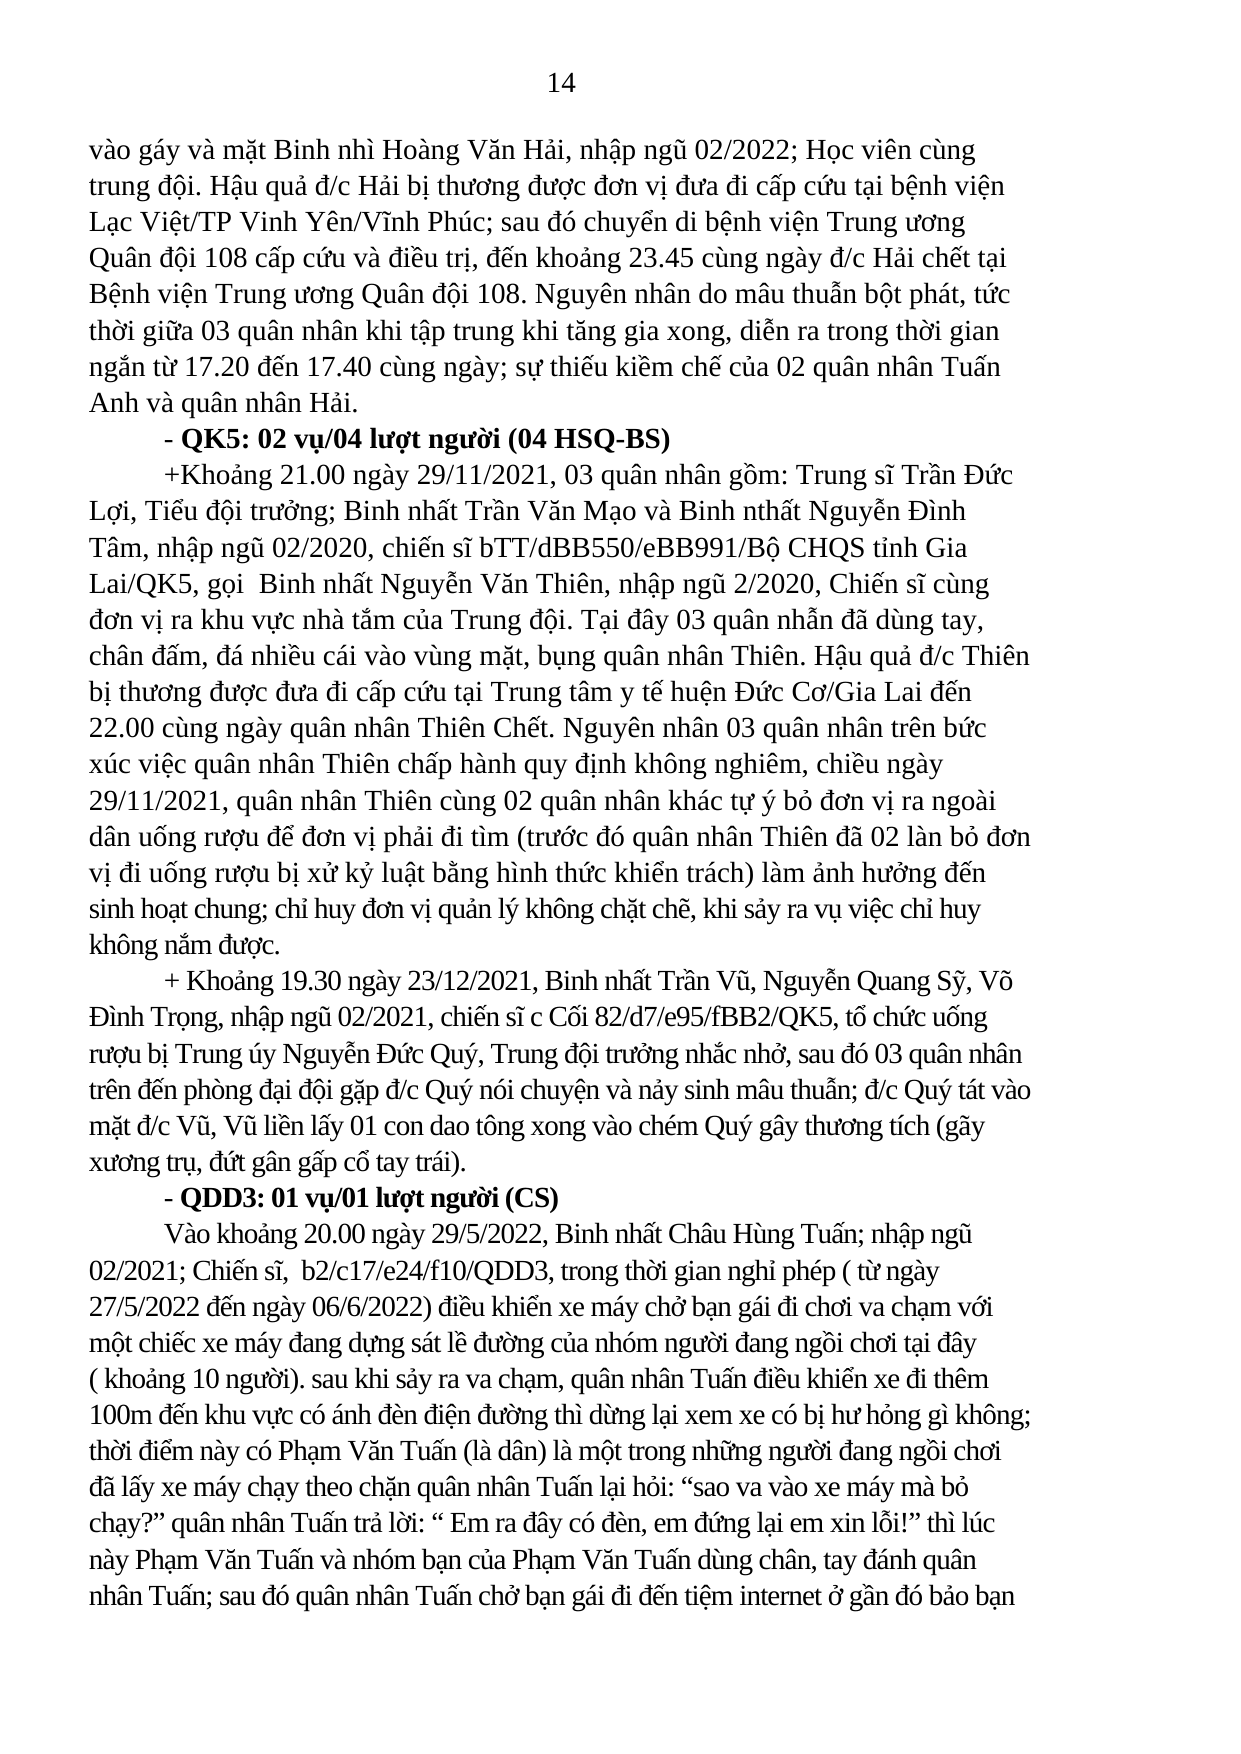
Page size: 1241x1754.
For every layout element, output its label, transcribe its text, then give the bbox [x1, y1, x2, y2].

text - QDD3: 01 vụ/01 lượt người (CS) [89, 1180, 1033, 1214]
text + Khoảng 19.30 ngày 23/12/2021, Binh nhất Trần Vũ, Nguyễn Quang Sỹ, Võ Đình Trọng, nhập ngũ 02/2021, chiến sĩ c Cối 82/d7/e95/fBB2/QK5, tổ chức uống rượu bị Trung úy Nguyễn Đức Quý, Trung đội trưởng nhắc nhở, sau đó 03 quân nhân trên đến phòng đại đội gặp đ/c Quý nói chuyện và nảy sinh mâu thuẫn; đ/c Quý tát vào mặt đ/c Vũ, Vũ liền lấy 01 con dao tông xong vào chém Quý gây thương tích (gãy xương trụ, đứt gân gấp cổ tay trái). [89, 963, 1033, 1178]
text +Khoảng 21.00 ngày 29/11/2021, 03 quân nhân gồm: Trung sĩ Trần Đức Lợi, Tiểu đội trưởng; Binh nhất Trần Văn Mạo và Binh nthất Nguyễn Đình Tâm, nhập ngũ 02/2020, chiến sĩ bTT/dBB550/eBB991/Bộ CHQS tỉnh Gia Lai/QK5, gọi Binh nhất Nguyễn Văn Thiên, nhập ngũ 2/2020, Chiến sĩ cùng đơn vị ra khu vực nhà tắm của Trung đội. Tại đây 03 quân nhẫn đã dùng tay, chân đấm, đá nhiều cái vào vùng mặt, bụng quân nhân Thiên. Hậu quả đ/c Thiên bị thương được đưa đi cấp cứu tại Trung tâm y tế huện Đức Cơ/Gia Lai đến 22.00 cùng ngày quân nhân Thiên Chết. Nguyên nhân 03 quân nhân trên bức xúc việc quân nhân Thiên chấp hành quy định không nghiêm, chiều ngày 29/11/2021, quân nhân Thiên cùng 02 quân nhân khác tự ý bỏ đơn vị ra ngoài dân uống rượu để đơn vị phải đi tìm (trước đó quân nhân Thiên đã 02 làn bỏ đơn vị đi uống rượu bị xử kỷ luật bằng hình thức khiển trách) làm ảnh hưởng đến sinh hoạt chung; chỉ huy đơn vị quản lý không chặt chẽ, khi sảy ra vụ việc chỉ huy không nắm được. [89, 457, 1033, 961]
text - QK5: 02 vụ/04 lượt người (04 HSQ-BS) [89, 421, 1033, 455]
